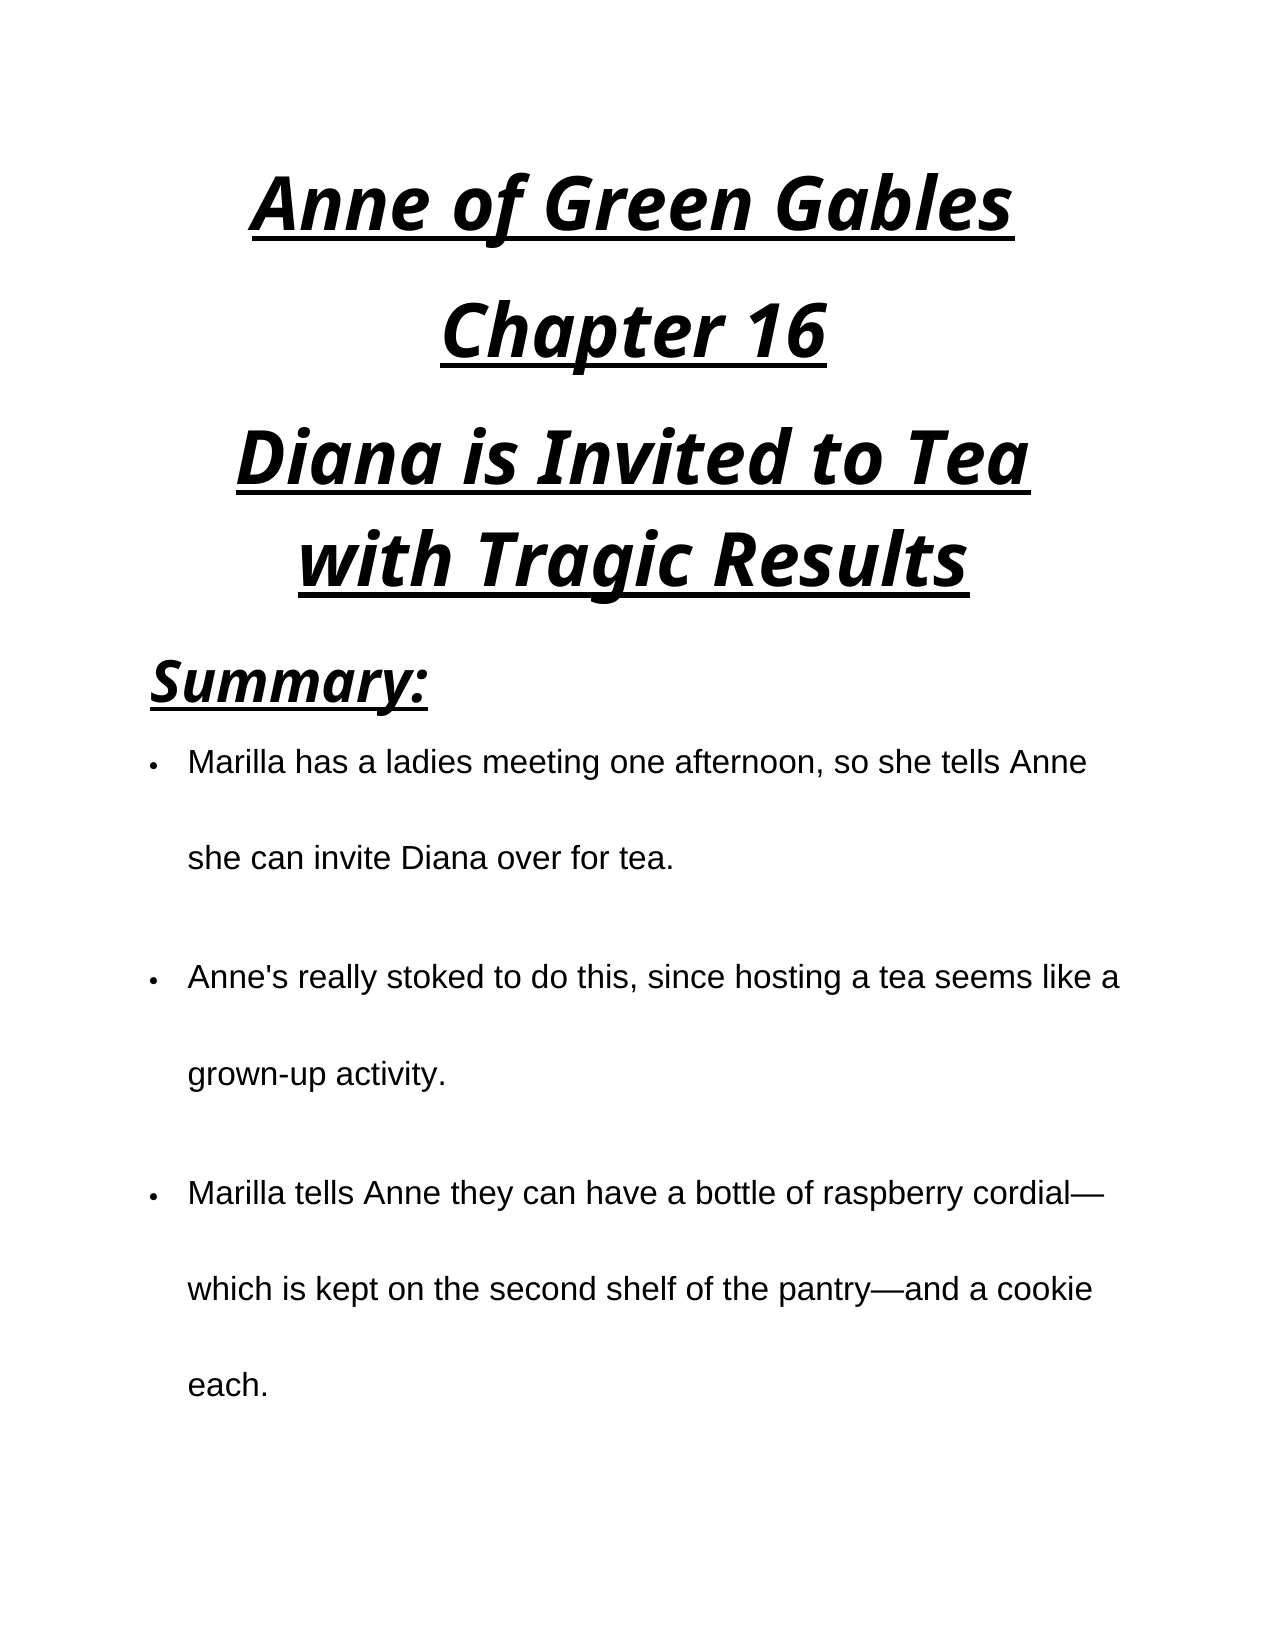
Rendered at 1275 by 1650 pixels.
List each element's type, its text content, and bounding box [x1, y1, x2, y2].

text Anne of Green Gables [150, 150, 1125, 252]
list Marilla tells Anne they can have a bottle of raspberry cordial—which is kept on the second shelf of the pantry—and a cookie each. [150, 1173, 1125, 1404]
list Anne's really stoked to do this, since hosting a tea seems like a grown-up activity. [150, 958, 1125, 1092]
subtitle Diana is Invited to Tea with Tragic Results [150, 404, 1125, 608]
text Summary: [150, 639, 1125, 719]
text Chapter 16 [150, 277, 1125, 379]
list Marilla has a ladies meeting one afternoon, so she tells Anne she can invite Diana over for tea. [150, 742, 1125, 877]
